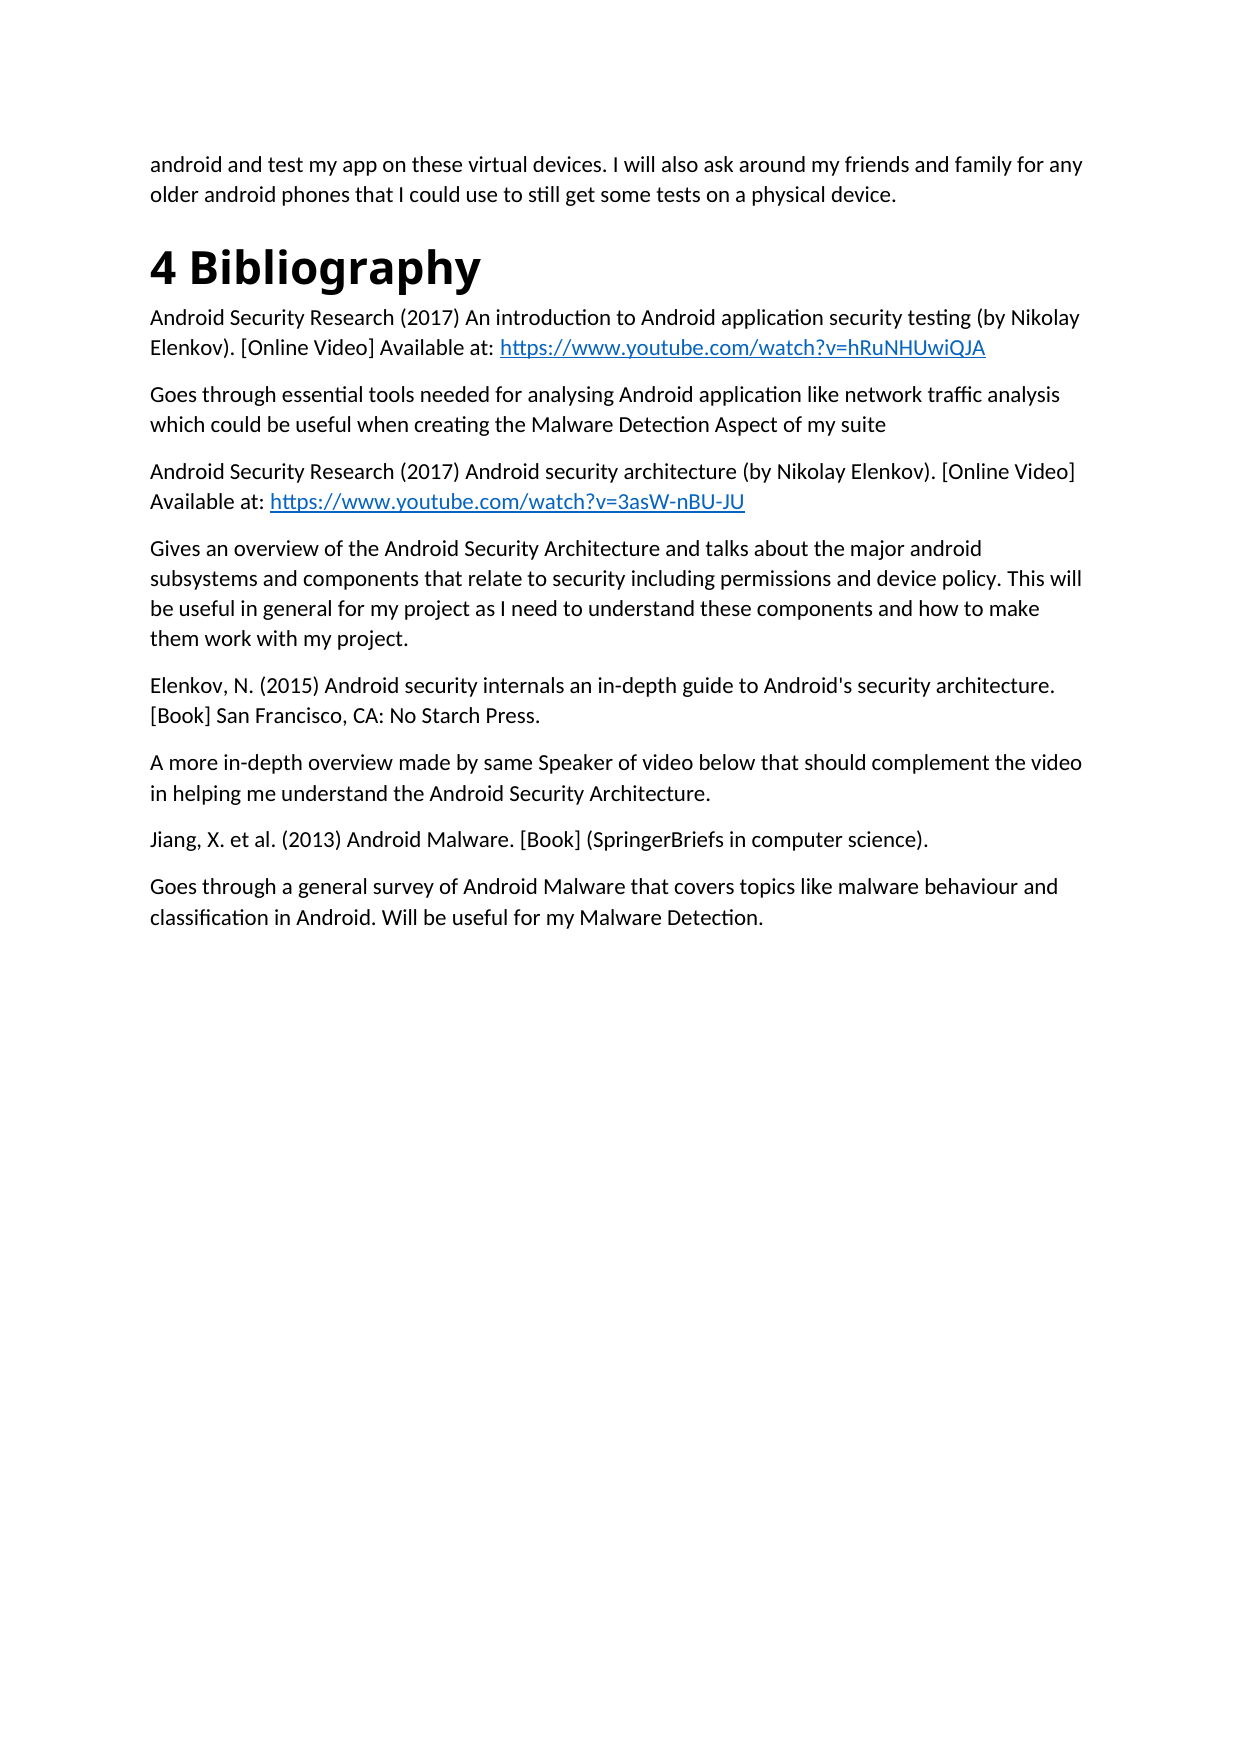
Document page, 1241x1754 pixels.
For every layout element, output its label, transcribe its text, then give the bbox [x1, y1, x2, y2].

text Android Security Research (2017) Android security architecture (by Nikolay Elenkov). [Online Video] Available at: https://www.youtube.com/watch?v=3asW-nBU-JU [150, 457, 1090, 515]
text Goes through a general survey of Android Malware that covers topics like malware behaviour and classification in Android. Will be useful for my Malware Detection. [150, 872, 1090, 931]
text Goes through essential tools needed for analysing Android application like network traffic analysis which could be useful when creating the Malware Detection Aspect of my suite [150, 380, 1090, 438]
text Gives an overview of the Android Security Architecture and talks about the major android subsystems and components that relate to security including permissions and device policy. This will be useful in general for my project as I need to understand these components and how to make them work with my project. [150, 534, 1090, 653]
text A more in-depth overview made by same Speaker of video below that should complement the video in helping me understand the Android Security Architecture. [150, 748, 1090, 807]
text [150, 150, 1090, 208]
text Elenkov, N. (2015) Android security internals an in-depth guide to Android's security architecture. [Book] San Francisco, CA: No Starch Press. [150, 671, 1090, 730]
text Android Security Research (2017) An introduction to Android application security testing (by Nikolay Elenkov). [Online Video] Available at: https://www.youtube.com/watch?v=hRuNHUwiQJA [150, 303, 1090, 361]
subtitle 4 Bibliography [150, 235, 1090, 298]
text Jiang, X. et al. (2013) Android Malware. [Book] (SpringerBriefs in computer science). [150, 826, 1090, 854]
